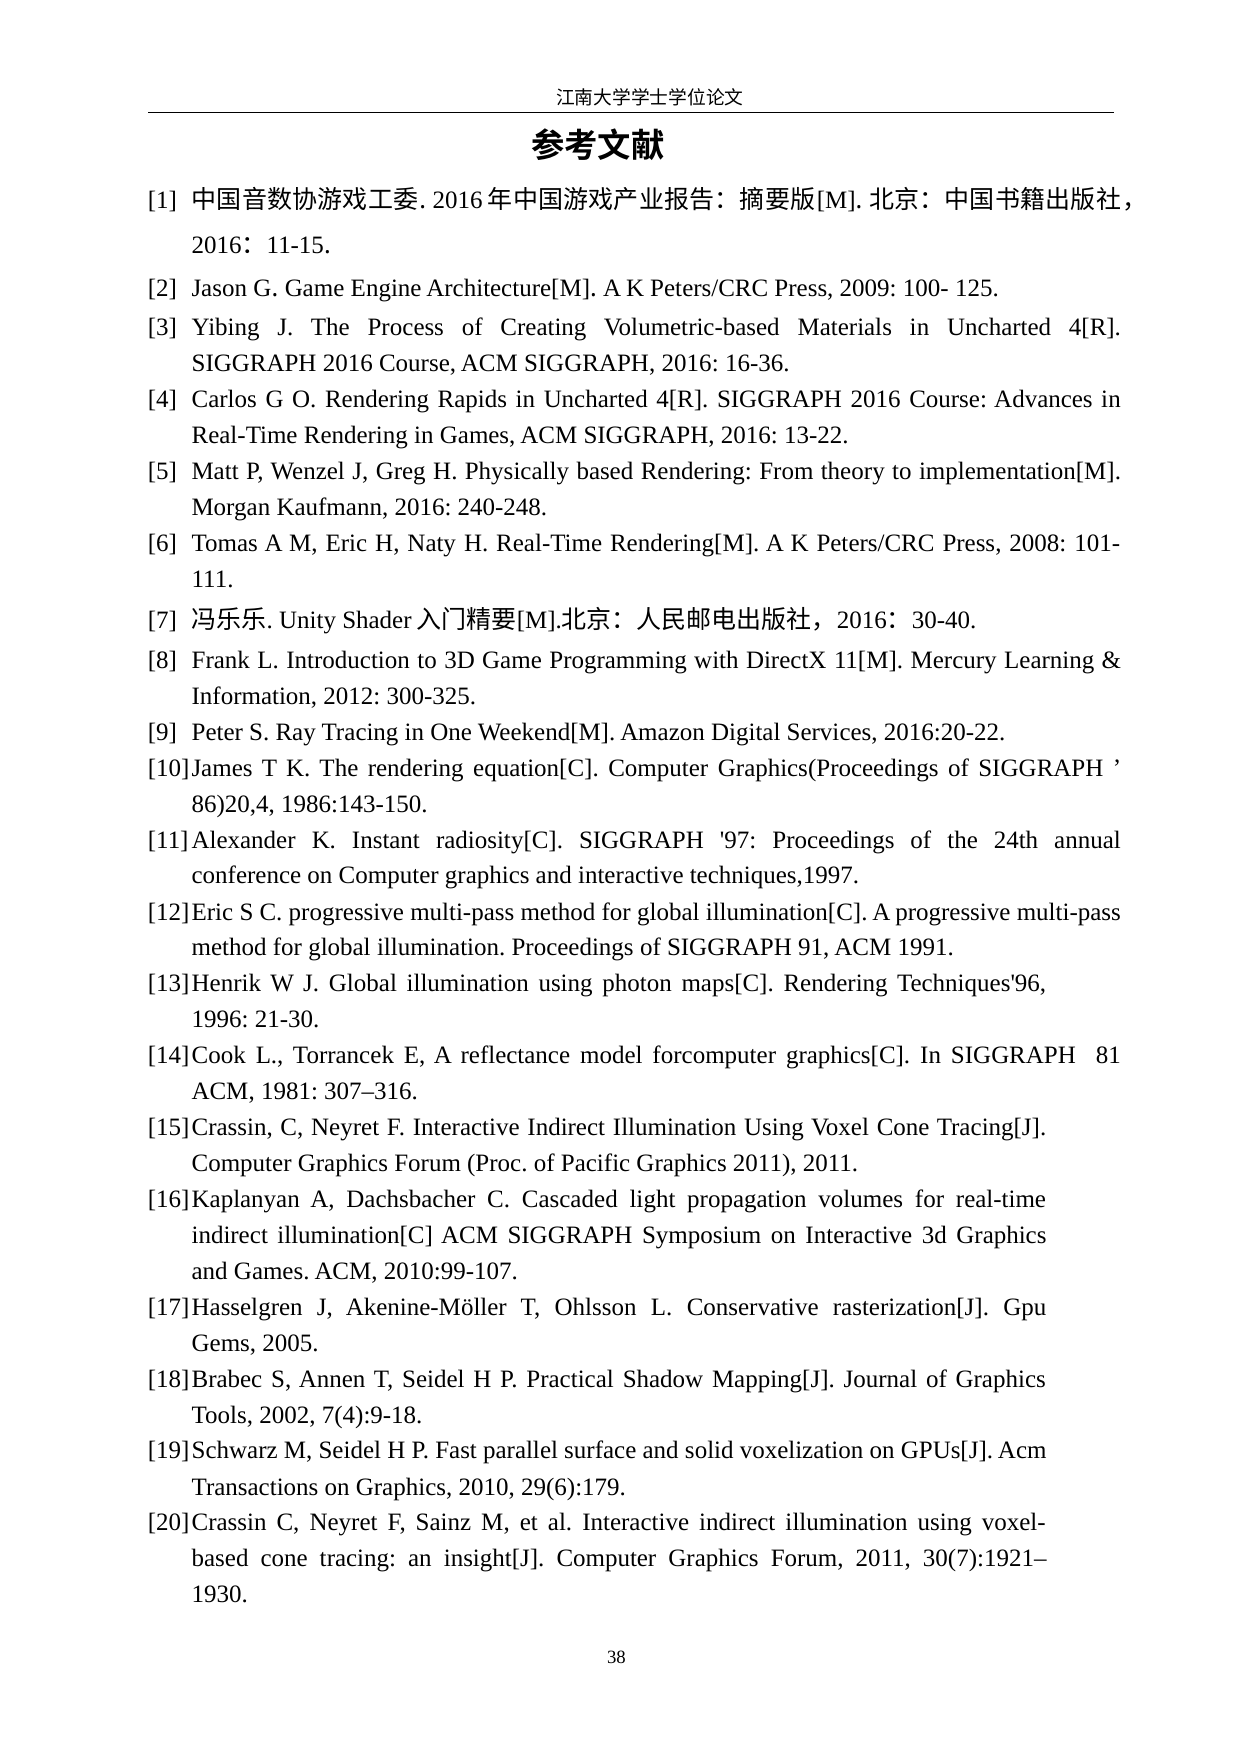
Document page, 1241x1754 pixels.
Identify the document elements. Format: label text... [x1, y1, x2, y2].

list Yibing J. The Process of Creating Volumetric-based Materials in Uncharted 4[R]. SIGGRAPH 2016 Course, ACM SIGGRAPH, 2016: 16-36. [148, 312, 1122, 377]
list Cook L., Torrancek E, A reflectance model forcomputer graphics[C]. In SIGGRAPH 81 ACM, 1981: 307–316. [148, 1040, 1122, 1105]
list Peter S. Ray Tracing in One Weekend[M]. Amazon Digital Services, 2016:20-22. [148, 717, 1122, 746]
list 中国音数协游戏工委. 2016年中国游戏产业报告：摘要版[M]. 北京：中国书籍出版社，2016：11-15. [148, 179, 1122, 261]
list Henrik W J. Global illumination using photon maps[C]. Rendering Techniques'96, 1996: 21-30. [148, 968, 1047, 1033]
list 冯乐乐. Unity Shader入门精要[M].北京：人民邮电出版社，2016：30-40. [148, 600, 1122, 636]
list James T K. The rendering equation[C]. Computer Graphics(Proceedings of SIGGRAPH ’ 86)20,4, 1986:143-150. [148, 753, 1122, 817]
list Schwarz M, Seidel H P. Fast parallel surface and solid voxelization on GPUs[J]. Acm Transactions on Graphics, 2010, 29(6):179. [148, 1436, 1047, 1500]
list Tomas A M, Eric H, Naty H. Real-Time Rendering[M]. A K Peters/CRC Press, 2008: 101-111. [148, 528, 1122, 592]
list Hasselgren J, Akenine-Möller T, Ohlsson L. Conservative rasterization[J]. Gpu Gems, 2005. [148, 1292, 1047, 1357]
list Brabec S, Annen T, Seidel H P. Practical Shadow Mapping[J]. Journal of Graphics Tools, 2002, 7(4):9-18. [148, 1364, 1047, 1428]
list Kaplanyan A, Dachsbacher C. Cascaded light propagation volumes for real-time indirect illumination[C] ACM SIGGRAPH Symposium on Interactive 3d Graphics and Games. ACM, 2010:99-107. [148, 1184, 1047, 1285]
list Eric S C. progressive multi-pass method for global illumination[C]. A progressive multi-pass method for global illumination. Proceedings of SIGGRAPH 91, ACM 1991. [148, 897, 1122, 961]
list Crassin C, Neyret F, Sainz M, et al. Interactive indirect illumination using voxel-based cone tracing: an insight[J]. Computer Graphics Forum, 2011, 30(7):1921–1930. [148, 1507, 1047, 1608]
list Frank L. Introduction to 3D Game Programming with DirectX 11[M]. Mercury Learning & Information, 2012: 300-325. [148, 645, 1122, 710]
list Jason G. Game Engine Architecture[M]. A K Peters/CRC Press, 2009: 100- 125. [148, 270, 1122, 304]
list Crassin, C, Neyret F. Interactive Indirect Illumination Using Voxel Cone Tracing[J]. Computer Graphics Forum (Proc. of Pacific Graphics 2011), 2011. [148, 1112, 1047, 1177]
text 参考文献 [148, 119, 1047, 167]
list Alexander K. Instant radiosity[C]. SIGGRAPH '97: Proceedings of the 24th annual conference on Computer graphics and interactive techniques,1997. [148, 825, 1122, 889]
list Matt P, Wenzel J, Greg H. Physically based Rendering: From theory to implementation[M]. Morgan Kaufmann, 2016: 240-248. [148, 456, 1122, 521]
list Carlos G O. Rendering Rapids in Uncharted 4[R]. SIGGRAPH 2016 Course: Advances in Real-Time Rendering in Games, ACM SIGGRAPH, 2016: 13-22. [148, 384, 1122, 449]
